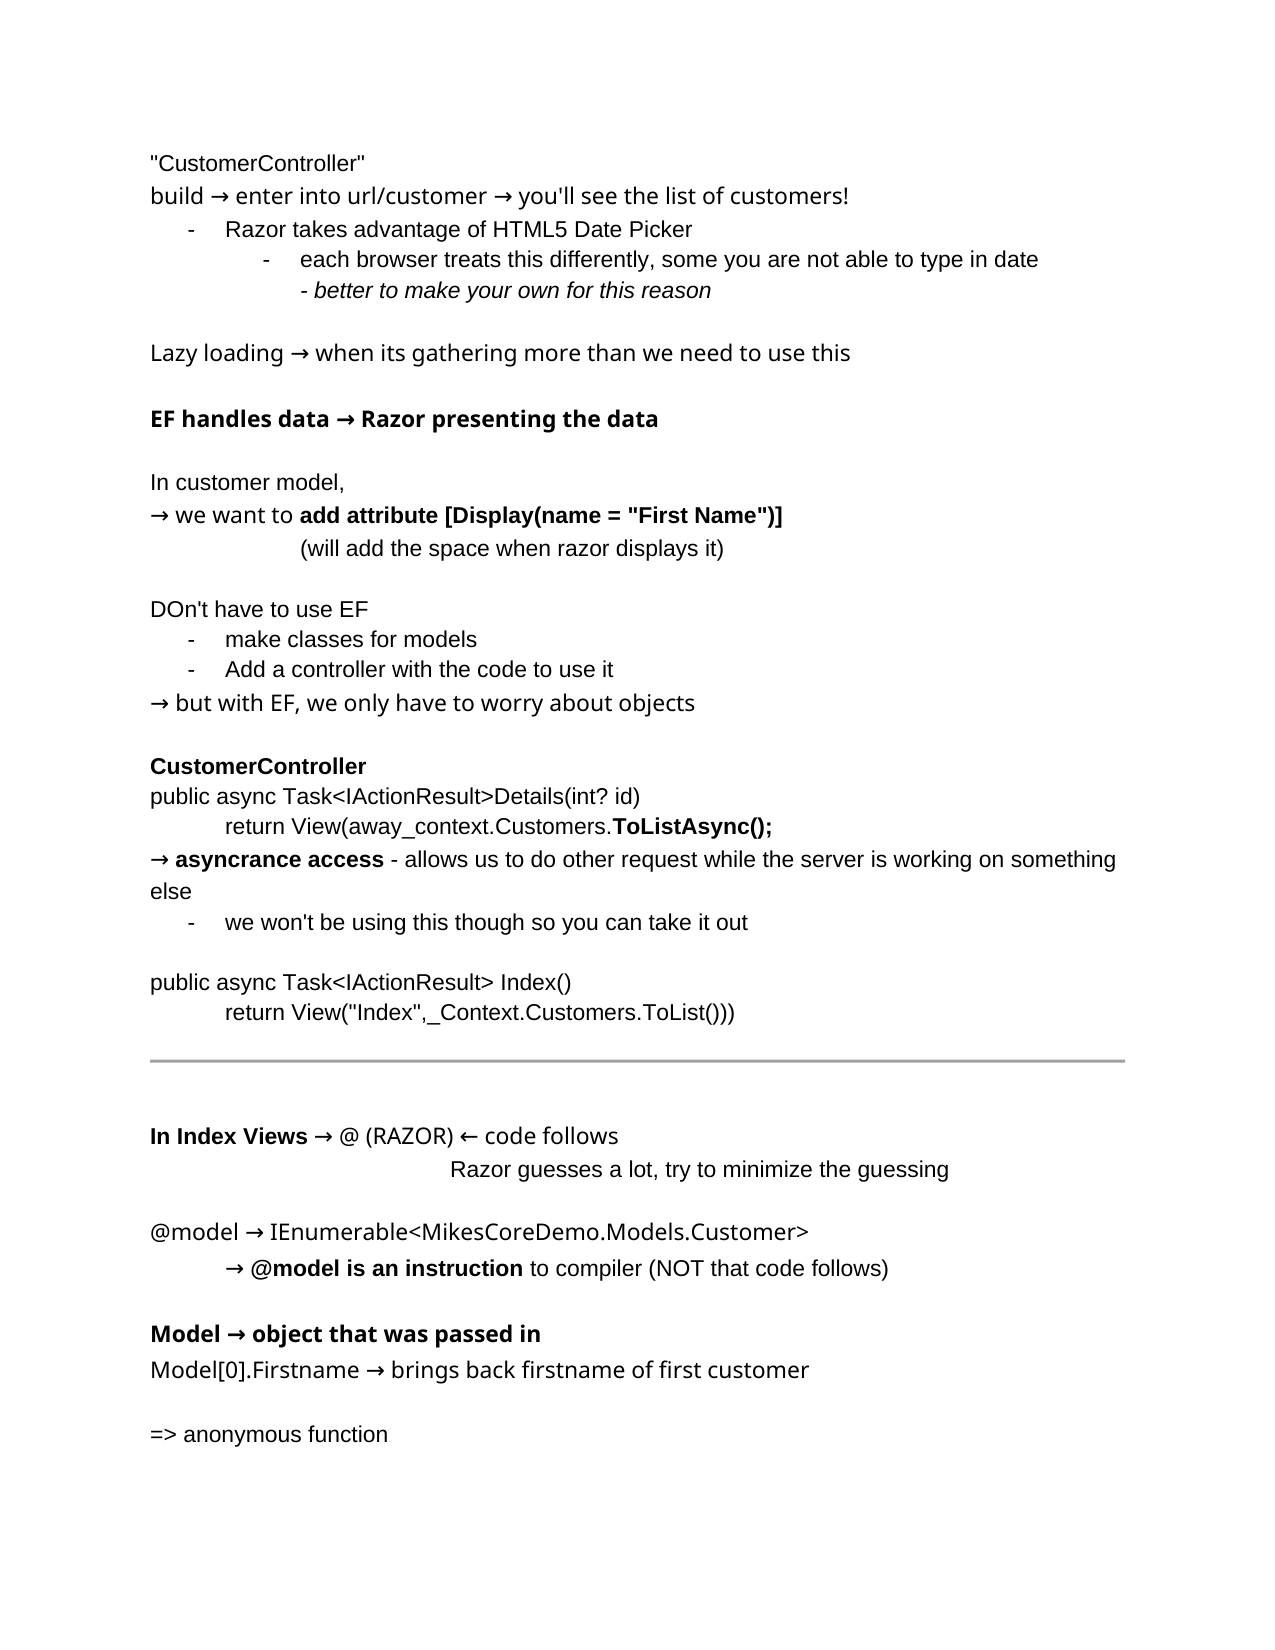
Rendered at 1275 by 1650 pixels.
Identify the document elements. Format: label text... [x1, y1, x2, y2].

text "CustomerController" [150, 150, 1125, 176]
list we won't be using this though so you can take it out [187, 908, 1125, 935]
text Model[0].Firstname → brings back firstname of first customer [150, 1354, 1125, 1386]
list make classes for models [187, 626, 1125, 652]
list Razor takes advantage of HTML5 Date Picker [187, 216, 1125, 242]
text (will add the space when razor displays it) [225, 535, 1125, 562]
text CustomerController [150, 753, 1125, 779]
text public async Task<IActionResult> Index() [150, 969, 1125, 995]
text Razor guesses a lot, try to minimize the guessing [150, 1156, 1125, 1182]
text Model → object that was passed in [150, 1318, 1125, 1350]
list each browser treats this differently, some you are not able to type in date [262, 246, 1125, 273]
text → but with EF, we only have to worry about objects [150, 686, 1125, 718]
list Add a controller with the code to use it [187, 656, 1125, 683]
text - better to make your own for this reason [150, 277, 1125, 303]
text In customer model, [150, 469, 1125, 496]
text build → enter into url/customer → you'll see the list of customers! [150, 180, 1125, 211]
text => anonymous function [150, 1421, 1125, 1447]
text → we want to add attribute [Display(name = "First Name")] [150, 499, 1125, 531]
text DOn't have to use EF [150, 596, 1125, 622]
text Lazy loading → when its gathering more than we need to use this [150, 337, 1125, 368]
text EF handles data → Razor presenting the data [150, 403, 1125, 434]
text In Index Views → @ (RAZOR) ← code follows [150, 1120, 1125, 1151]
text return View(away_context.Customers.ToListAsync(); [150, 813, 1125, 839]
text → @model is an instruction to compiler (NOT that code follows) [225, 1252, 1125, 1283]
text @model → IEnumerable<MikesCoreDemo.Models.Customer> [150, 1216, 1125, 1248]
text → asyncrance access - allows us to do other request while the server is working on something else [150, 843, 1125, 905]
text return View("Index",_Context.Customers.ToList())) [150, 999, 1125, 1026]
text public async Task<IActionResult>Details(int? id) [150, 783, 1125, 809]
